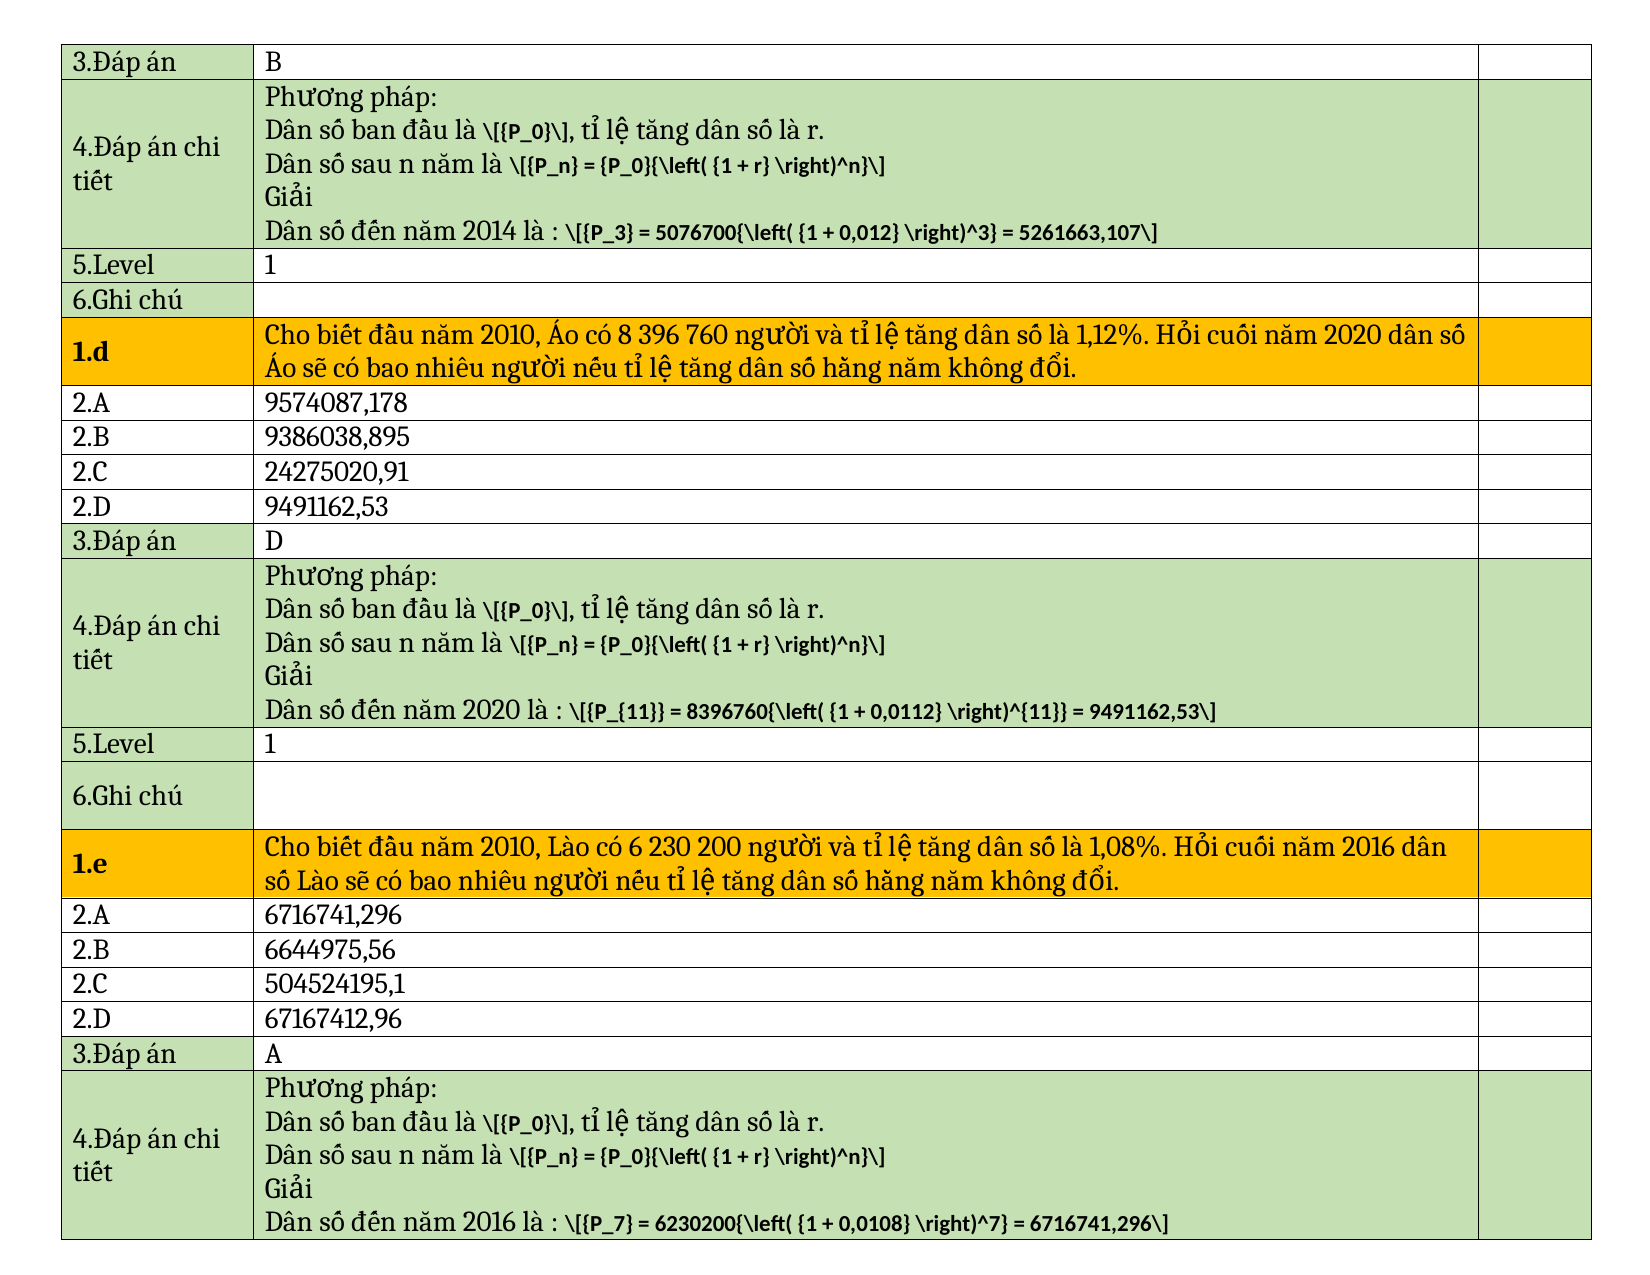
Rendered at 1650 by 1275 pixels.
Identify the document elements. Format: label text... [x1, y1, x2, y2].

table_cell D [254, 524, 1478, 558]
table_cell Cho biết đầu năm 2010, Áo có 8 396 760 người và tỉ lệ tăng dân số là 1,12%. Hỏi cuối năm 2020 dân số Áo sẽ có bao nhiêu người nếu tỉ lệ tăng dân số hằng năm không đổi. [254, 318, 1478, 385]
table_cell [1479, 490, 1591, 523]
table_cell 2.D [62, 1002, 253, 1036]
table_cell 2.A [62, 899, 253, 932]
table_cell [1479, 1002, 1591, 1036]
table_cell 504524195,1 [254, 968, 1478, 1001]
table_cell [1479, 1071, 1591, 1239]
table_cell 1 [254, 728, 1478, 761]
table_cell [1479, 421, 1591, 454]
table_cell [254, 283, 1478, 317]
table_cell [1479, 455, 1591, 489]
table_cell 4.Đáp án chi tiết [62, 559, 253, 727]
table_cell Cho biết đầu năm 2010, Lào có 6 230 200 người và tỉ lệ tăng dân số là 1,08%. Hỏi cuối năm 2016 dân số Lào sẽ có bao nhiêu người nếu tỉ lệ tăng dân số hằng năm không đổi. [254, 830, 1478, 897]
table_cell 6716741,296 [254, 899, 1478, 932]
table_cell 1.d [62, 318, 253, 385]
table_cell 5.Level [62, 728, 253, 761]
table_cell Phương pháp: Dân số ban đầu là \[{P_0}\], tỉ lệ tăng dân số là r. Dân số sau n năm là \[{P_n} = {P_0}{\left( {1 + r} \right)^n}\] Giải Dân số đến năm 2020 là : \[{P_{11}} = 8396760{\left( {1 + 0,0112} \right)^{11}} = 9491162,53\] [254, 559, 1478, 727]
table_cell 9574087,178 [254, 386, 1478, 419]
table_cell [1479, 249, 1591, 282]
table_cell 4.Đáp án chi tiết [62, 1071, 253, 1239]
table_cell 6644975,56 [254, 933, 1478, 967]
table_cell [1479, 386, 1591, 419]
table_cell [1479, 968, 1591, 1001]
table_cell [1479, 45, 1591, 79]
table_cell 1.e [62, 830, 253, 897]
table_cell 6.Ghi chú [62, 762, 253, 829]
table_cell [1479, 318, 1591, 385]
table_cell 2.B [62, 421, 253, 454]
table_cell 6.Ghi chú [62, 283, 253, 317]
table_cell 24275020,91 [254, 455, 1478, 489]
table_cell 3.Đáp án [62, 45, 253, 79]
table_cell 2.D [62, 490, 253, 523]
table_cell [1479, 283, 1591, 317]
table_cell [1479, 80, 1591, 248]
table_cell 9386038,895 [254, 421, 1478, 454]
table_cell [254, 762, 1478, 829]
table_cell 2.B [62, 933, 253, 967]
table_cell Phương pháp: Dân số ban đầu là \[{P_0}\], tỉ lệ tăng dân số là r. Dân số sau n năm là \[{P_n} = {P_0}{\left( {1 + r} \right)^n}\] Giải Dân số đến năm 2014 là : \[{P_3} = 5076700{\left( {1 + 0,012} \right)^3} = 5261663,107\] [254, 80, 1478, 248]
table_cell 2.A [62, 386, 253, 419]
table_cell 3.Đáp án [62, 1037, 253, 1070]
table_cell [1479, 559, 1591, 727]
table_cell Phương pháp: Dân số ban đầu là \[{P_0}\], tỉ lệ tăng dân số là r. Dân số sau n năm là \[{P_n} = {P_0}{\left( {1 + r} \right)^n}\] Giải Dân số đến năm 2016 là : \[{P_7} = 6230200{\left( {1 + 0,0108} \right)^7} = 6716741,296\] [254, 1071, 1478, 1239]
table_cell [1479, 830, 1591, 897]
table_cell 3.Đáp án [62, 524, 253, 558]
table_cell B [254, 45, 1478, 79]
table_cell [1479, 762, 1591, 829]
table_cell 2.C [62, 968, 253, 1001]
table_cell [1479, 728, 1591, 761]
table_cell 67167412,96 [254, 1002, 1478, 1036]
table_cell [1479, 1037, 1591, 1070]
table_cell [1479, 524, 1591, 558]
table_cell 4.Đáp án chi tiết [62, 80, 253, 248]
table_cell 5.Level [62, 249, 253, 282]
table_cell 2.C [62, 455, 253, 489]
table_cell [1479, 899, 1591, 932]
table_cell [1479, 933, 1591, 967]
table_cell A [254, 1037, 1478, 1070]
table_cell 1 [254, 249, 1478, 282]
table_cell 9491162,53 [254, 490, 1478, 523]
